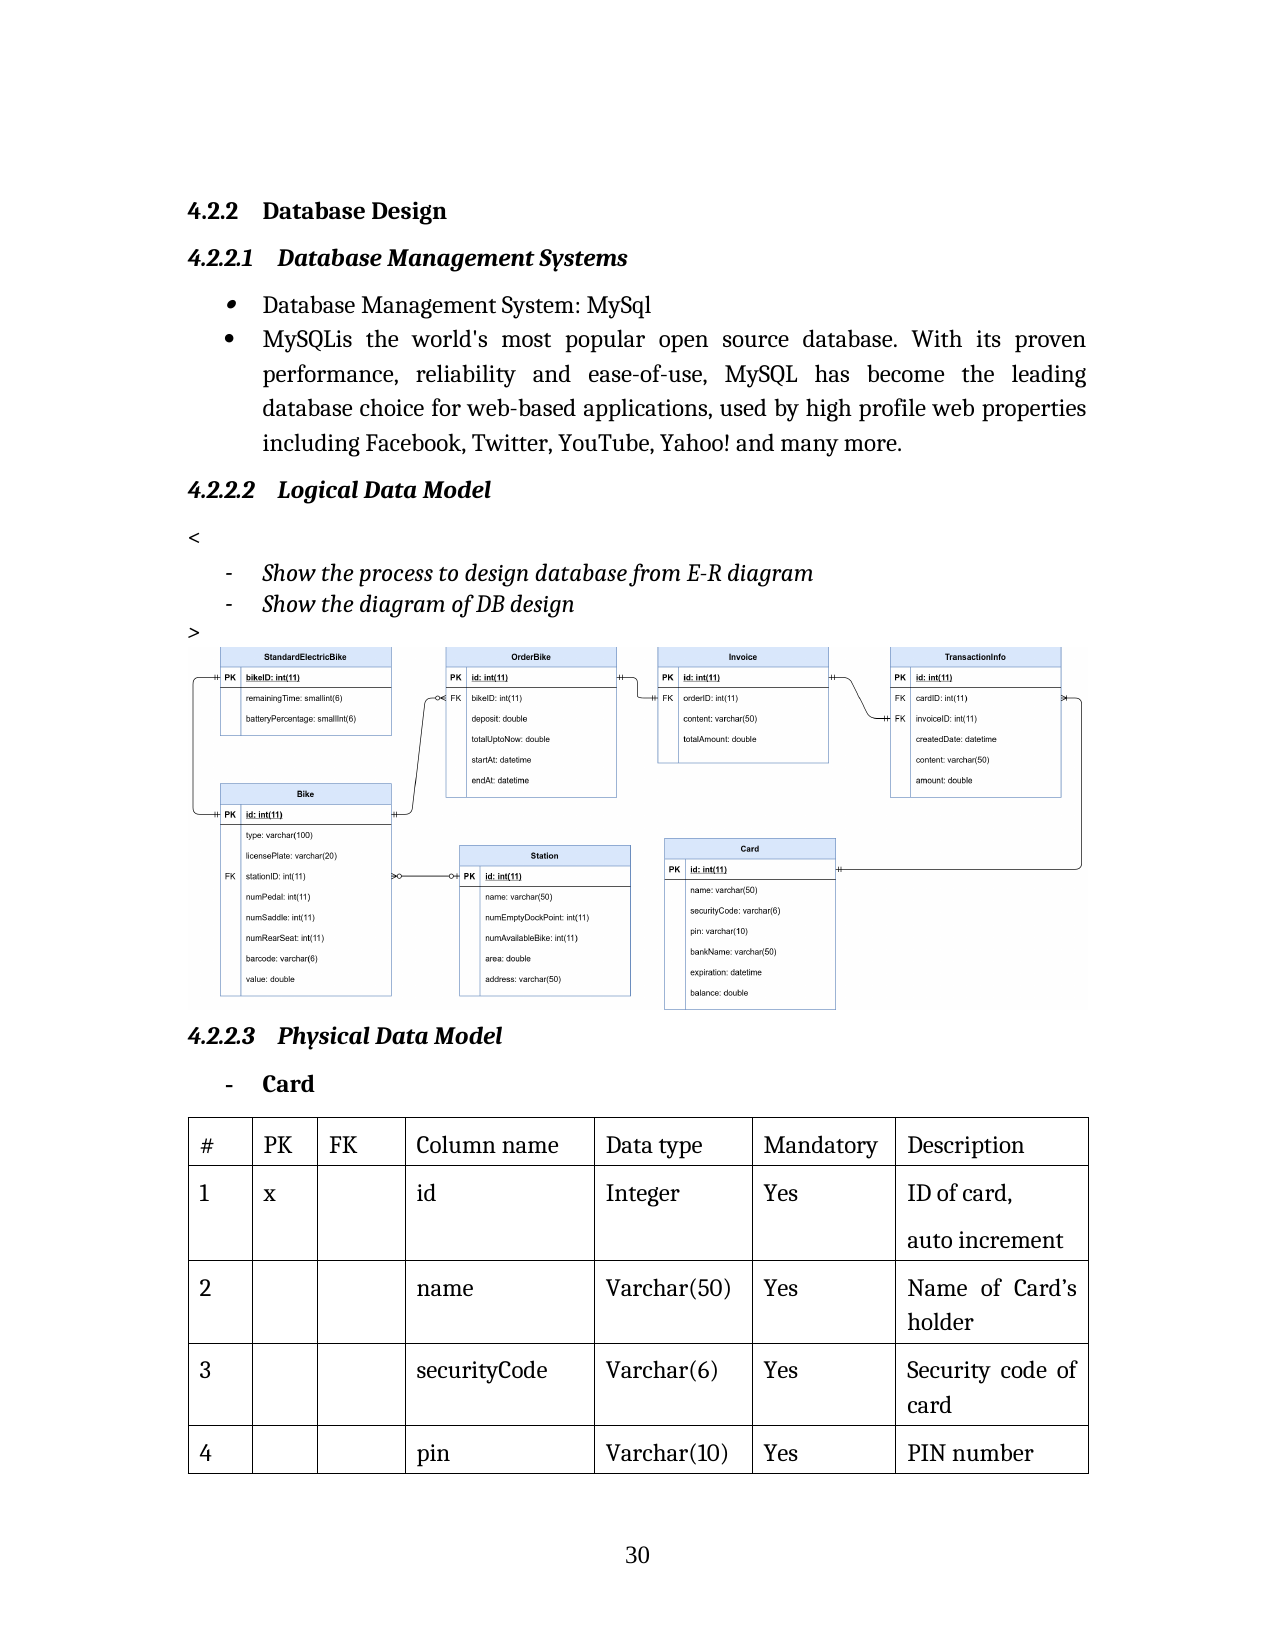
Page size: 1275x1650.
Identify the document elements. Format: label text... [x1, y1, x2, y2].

table_cell Yes [753, 1344, 895, 1425]
table_cell x [253, 1166, 317, 1260]
table_cell [253, 1426, 317, 1473]
table_cell [253, 1261, 317, 1342]
table_cell Yes [753, 1166, 895, 1260]
table_cell 4 [189, 1426, 252, 1473]
subtitle Logical Data Model [187, 476, 1087, 504]
table_header Description [896, 1118, 1088, 1165]
subtitle Database Design [187, 197, 1087, 226]
table_cell 1 [189, 1166, 252, 1260]
table_cell name [406, 1261, 594, 1342]
table_cell [318, 1344, 405, 1425]
table_cell [318, 1166, 405, 1260]
table_cell Yes [753, 1426, 895, 1473]
table_header Mandatory [753, 1118, 895, 1165]
table_cell Varchar(50) [595, 1261, 752, 1342]
table_cell Varchar(10) [595, 1426, 752, 1473]
list Card [225, 1069, 1087, 1099]
text < [187, 523, 1087, 552]
table_header Data type [595, 1118, 752, 1165]
table_cell securityCode [406, 1344, 594, 1425]
table_header PK [253, 1118, 317, 1165]
list Show the diagram of DB design [225, 588, 1087, 618]
table_cell Yes [753, 1261, 895, 1342]
table_header # [189, 1118, 252, 1165]
table_cell Varchar(6) [595, 1344, 752, 1425]
table_cell 3 [189, 1344, 252, 1425]
subtitle Physical Data Model [187, 1022, 1087, 1051]
picture [187, 647, 1088, 1010]
list Database Management System: MySql [225, 291, 1087, 320]
table_header Column name [406, 1118, 594, 1165]
table_cell [253, 1344, 317, 1425]
table_cell [318, 1261, 405, 1342]
table_cell [318, 1426, 405, 1473]
table_cell Integer [595, 1166, 752, 1260]
list Show the process to design database from E-R diagram [225, 557, 1087, 588]
table_header FK [318, 1118, 405, 1165]
table_cell 2 [189, 1261, 252, 1342]
table_cell ID of card, auto increment [896, 1166, 1088, 1260]
table_cell pin [406, 1426, 594, 1473]
table_cell PIN number [896, 1426, 1088, 1473]
table_cell Name of Card’s holder [896, 1261, 1088, 1342]
text > [187, 618, 1087, 647]
subtitle Database Management Systems [187, 244, 1087, 273]
table_cell Security code of card [896, 1344, 1088, 1425]
table_cell id [406, 1166, 594, 1260]
list MySQLis the world's most popular open source database. With its proven performance, reliability and ease-of-use, MySQL has become the leading database choice for web-based applications, used by high profile web properties including Facebook, Twitter, YouTube, Yahoo! and many more. [225, 325, 1087, 458]
